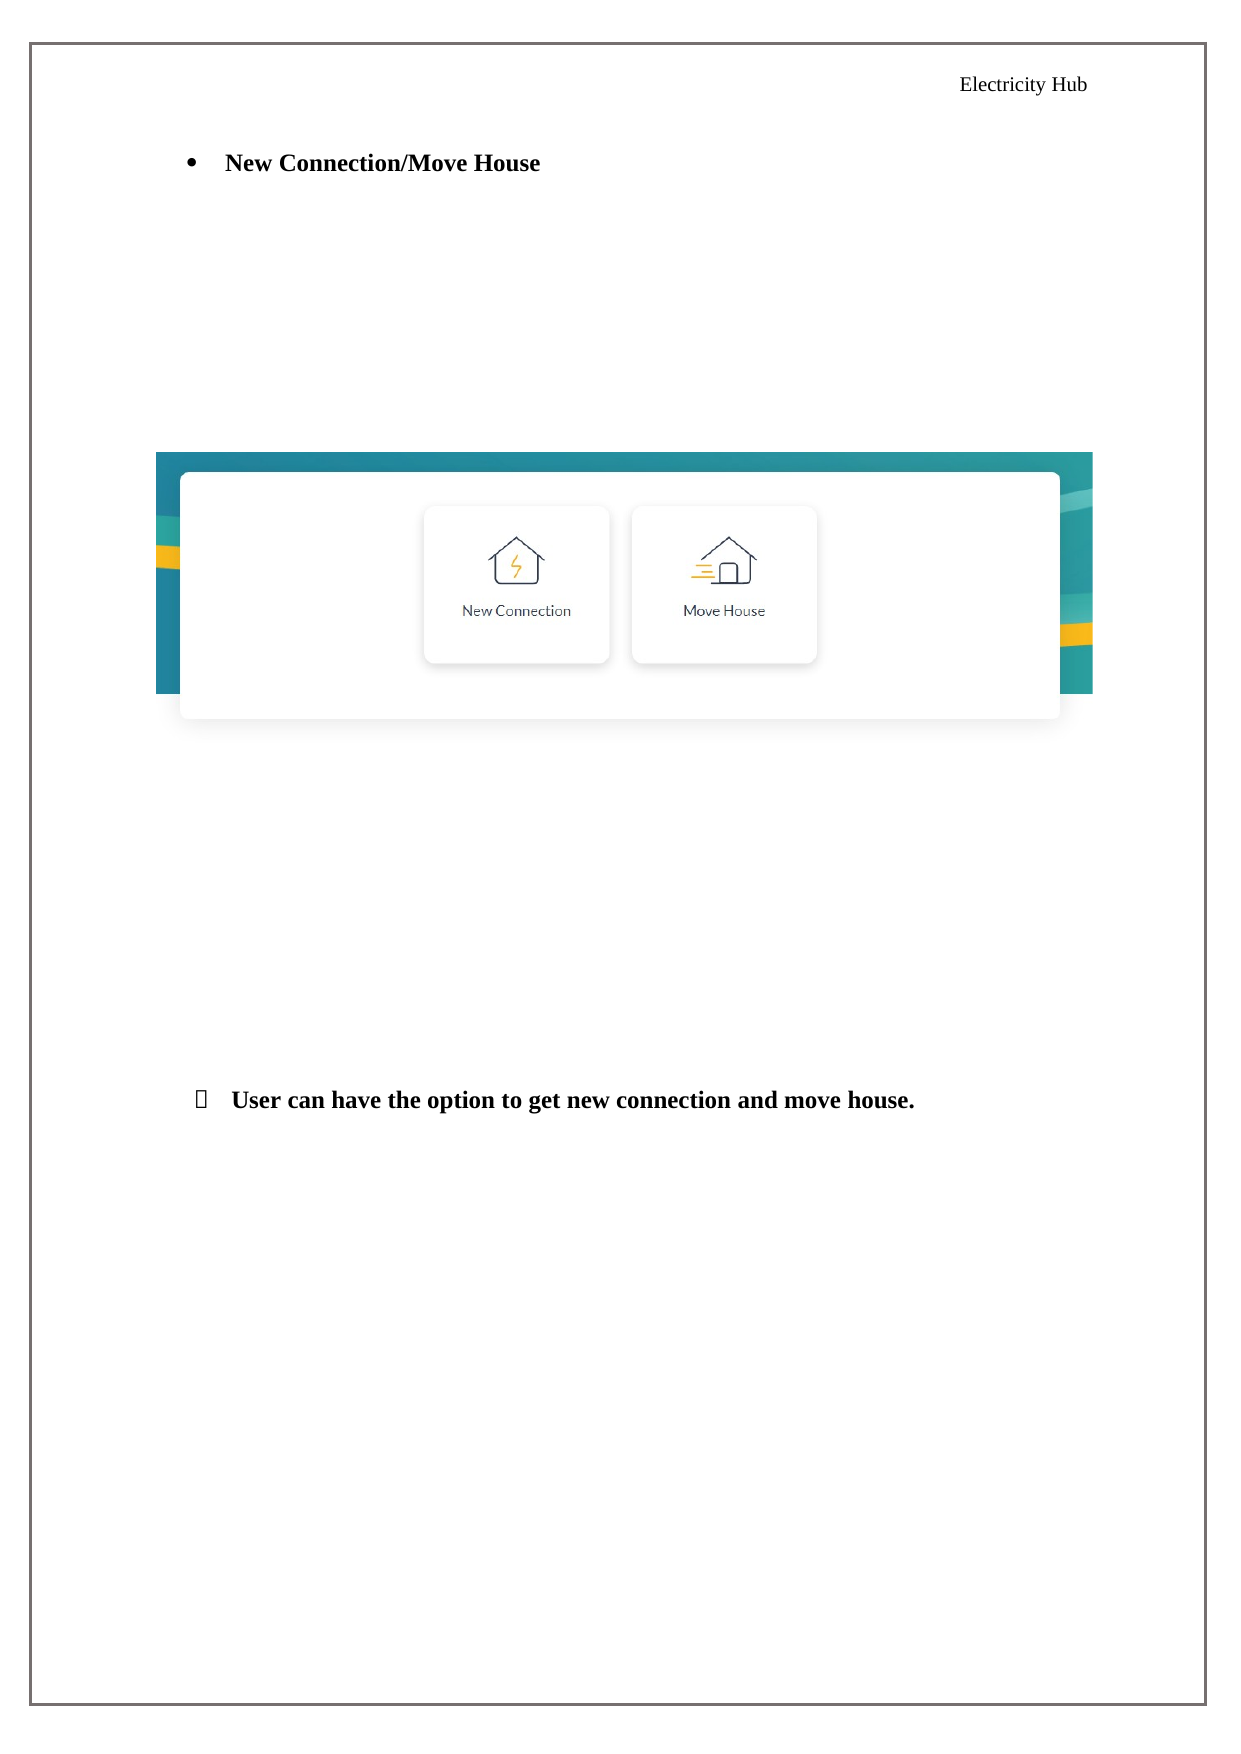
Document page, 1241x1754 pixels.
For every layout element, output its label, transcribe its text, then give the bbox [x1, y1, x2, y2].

picture [156, 452, 1093, 743]
text Electricity Hub [44, 72, 1087, 96]
list User can have the option to get new connection and move house. [193, 1082, 1204, 1116]
subtitle New Connection/Move House [187, 148, 1204, 177]
